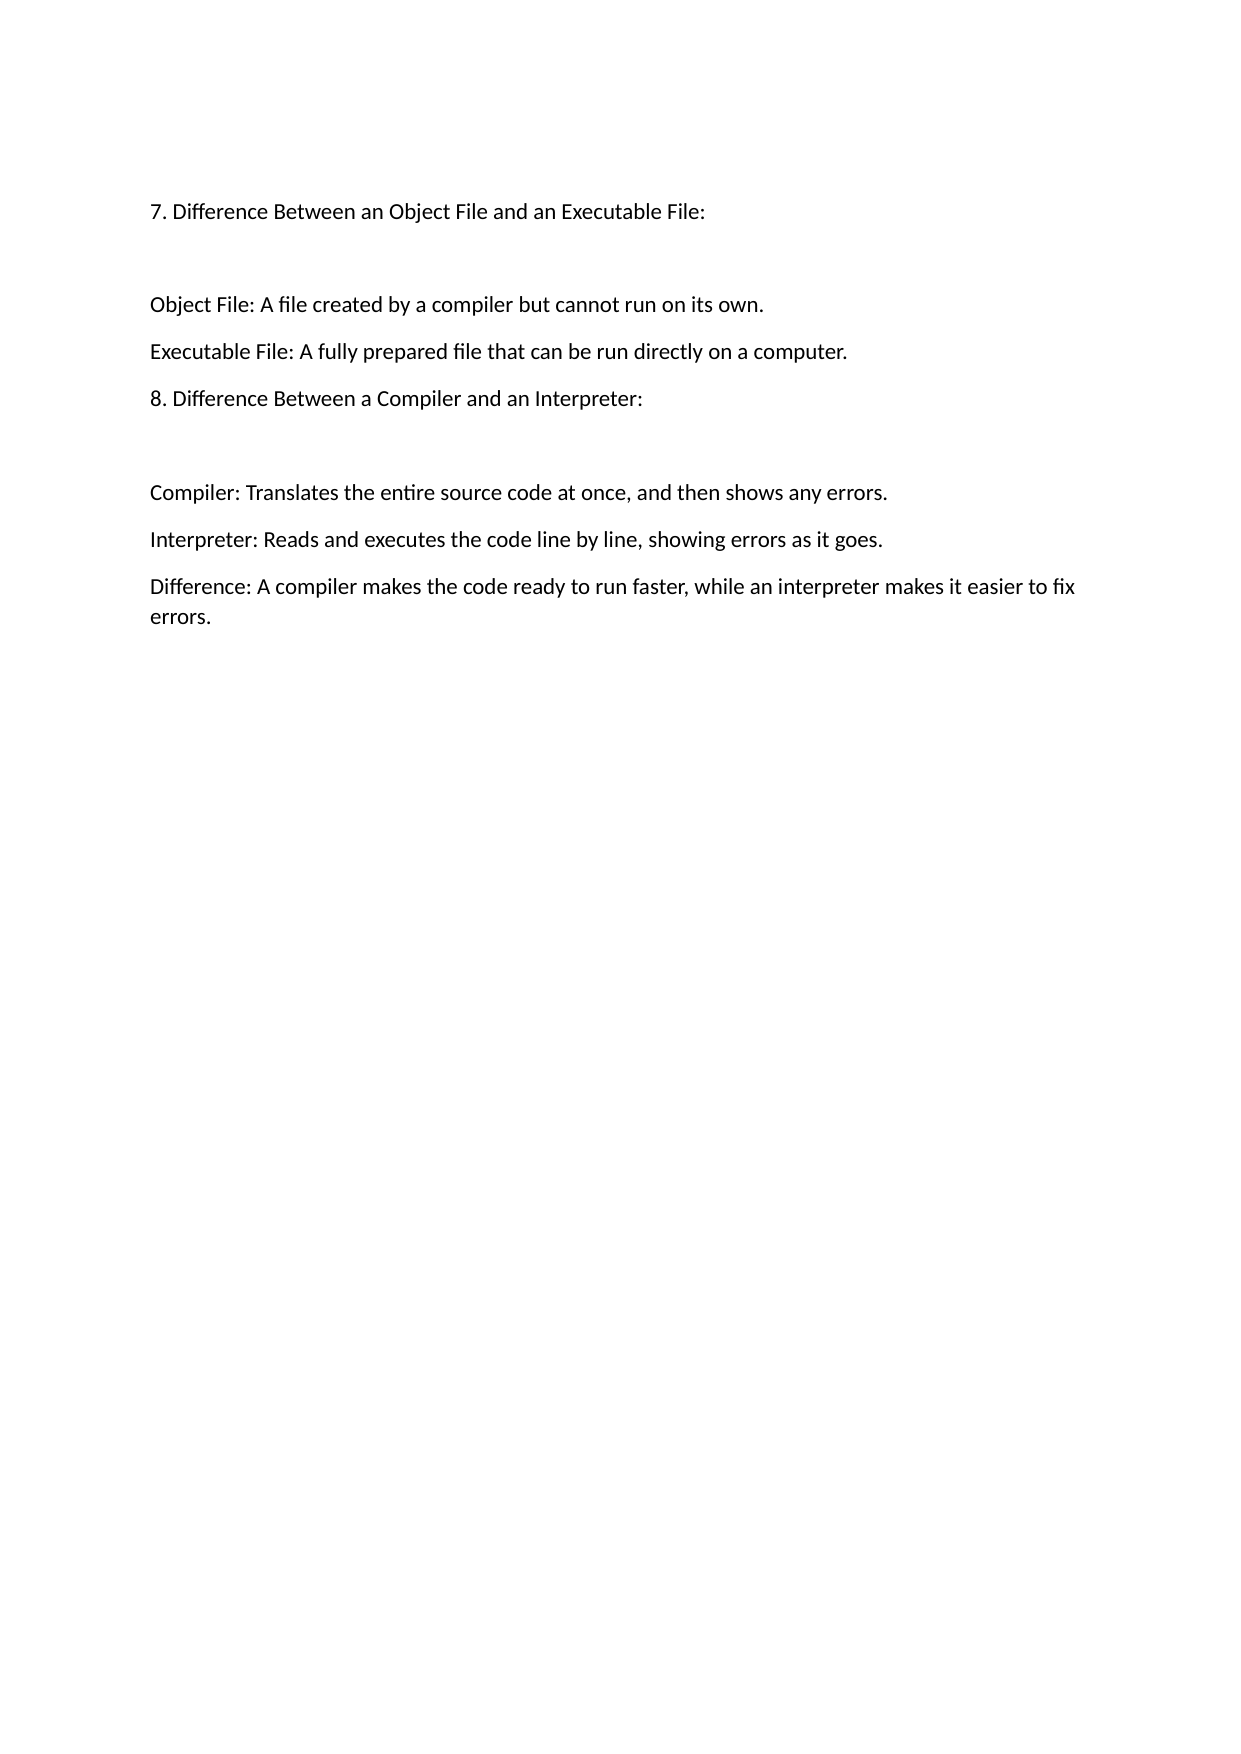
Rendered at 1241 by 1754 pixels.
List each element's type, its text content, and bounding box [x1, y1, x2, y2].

text 8. Difference Between a Compiler and an Interpreter: [150, 384, 1090, 412]
text Interpreter: Reads and executes the code line by line, showing errors as it goes. [150, 525, 1090, 553]
text Executable File: A fully prepared file that can be run directly on a computer. [150, 337, 1090, 366]
text Difference: A compiler makes the code ready to run faster, while an interpreter makes it easier to fix errors. [150, 572, 1090, 630]
text 7. Difference Between an Object File and an Executable File: [150, 197, 1090, 225]
text Object File: A file created by a compiler but cannot run on its own. [150, 291, 1090, 319]
text Compiler: Translates the entire source code at once, and then shows any errors. [150, 478, 1090, 506]
